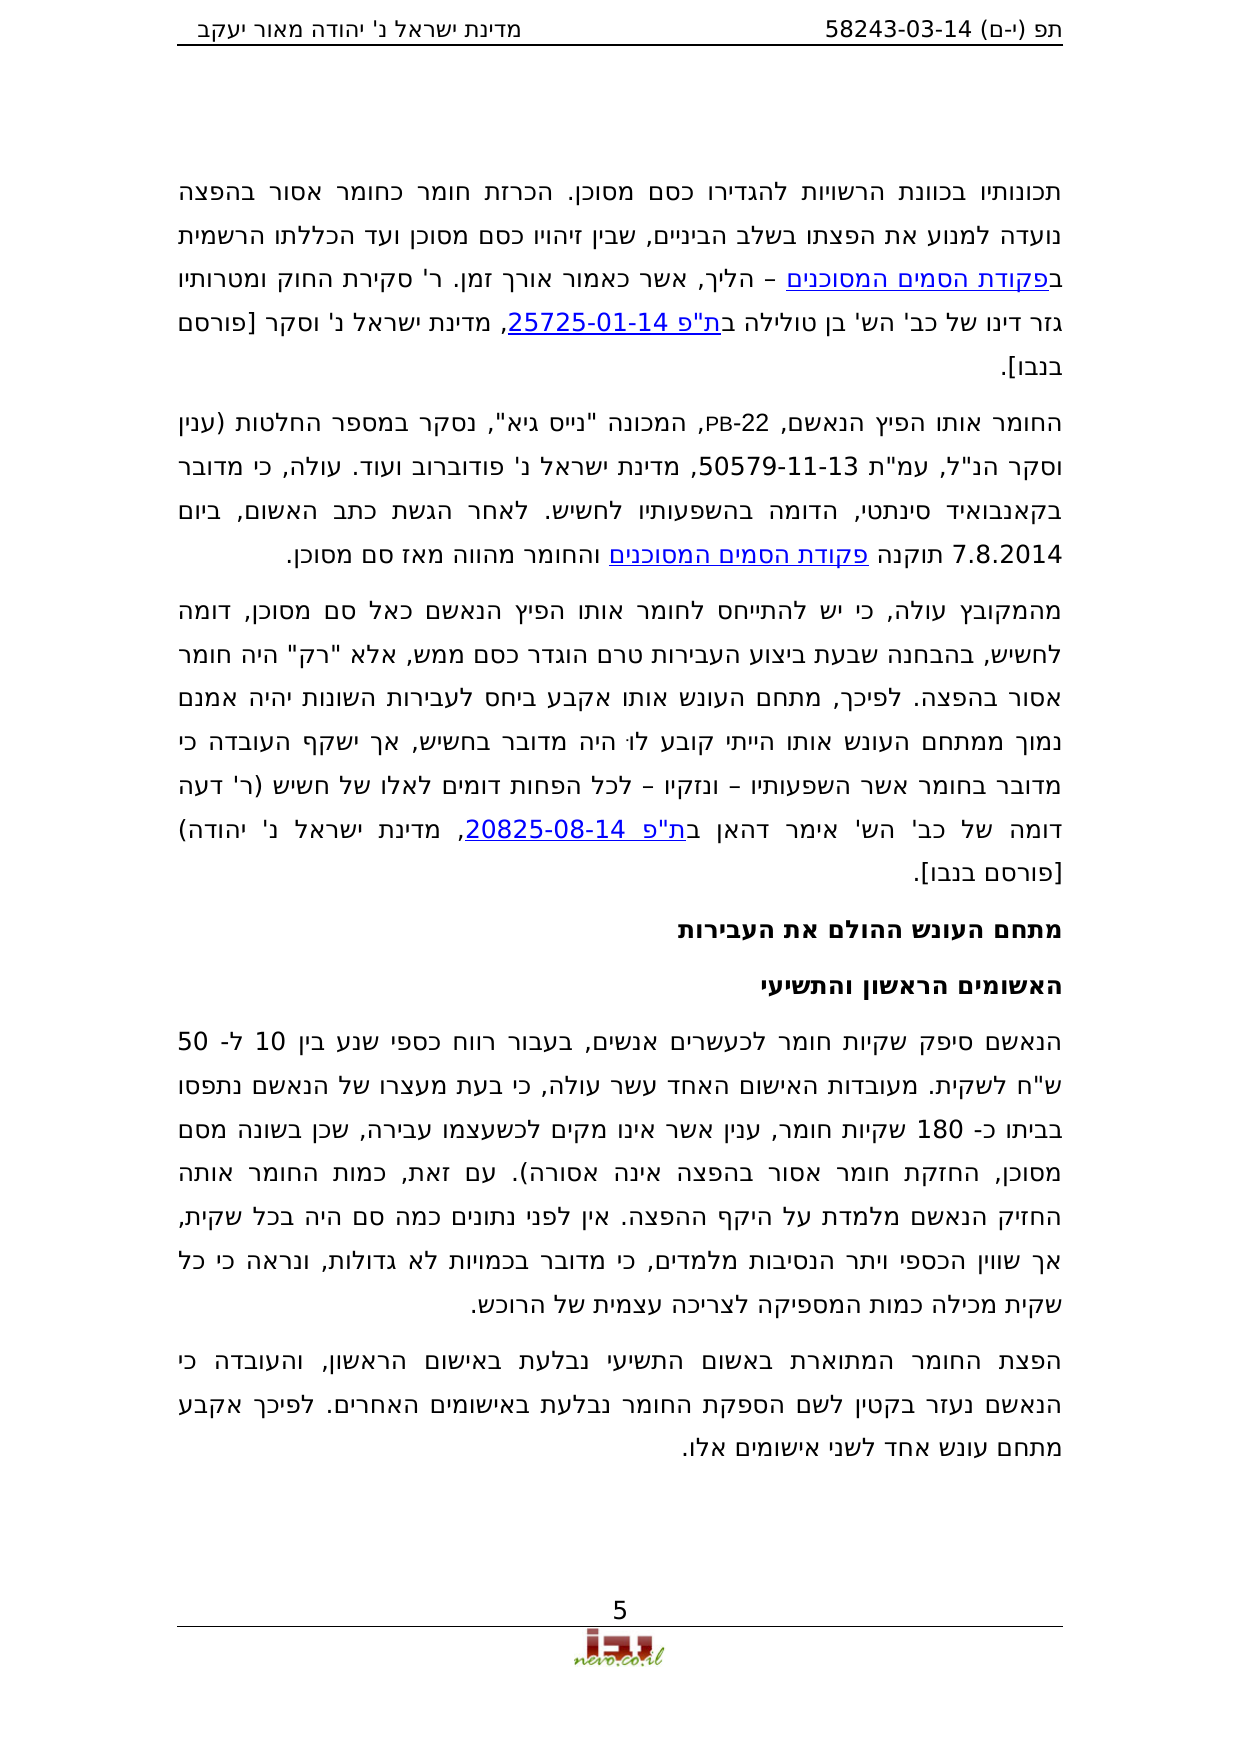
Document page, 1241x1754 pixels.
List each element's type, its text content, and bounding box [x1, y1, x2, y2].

text הנאשם סיפק שקיות חומר לכעשרים אנשים, בעבור רווח כספי שנע בין 10 ל- 50 ש"ח לשקית. מעובדות האישום האחד עשר עולה, כי בעת מעצרו של הנאשם נתפסו בביתו כ- 180 שקיות חומר, ענין אשר אינו מקים לכשעצמו עבירה, שכן בשונה מסם מסוכן, החזקת חומר אסור בהפצה אינה אסורה). עם זאת, כמות החומר אותה החזיק הנאשם מלמדת על היקף ההפצה. אין לפני נתונים כמה סם היה בכל שקית, אך שווין הכספי ויתר הנסיבות מלמדים, כי מדובר בכמויות לא גדולות, ונראה כי כל שקית מכילה כמות המספיקה לצריכה עצמית של הרוכש. [177, 1027, 1063, 1319]
text החומר אותו הפיץ הנאשם, PB-22, המכונה "נייס גיא", נסקר במספר החלטות (ענין וסקר הנ"ל, עמ"ת 50579-11-13, מדינת ישראל נ' פודוברוב ועוד. עולה, כי מדובר בקאנבואיד סינתטי, הדומה בהשפעותיו לחשיש. לאחר הגשת כתב האשום, ביום 7.8.2014 תוקנה פקודת הסמים המסוכנים והחומר מהווה מאז סם מסוכן. [177, 408, 1063, 569]
text הפצת החומר המתוארת באשום התשיעי נבלעת באישום הראשון, והעובדה כי הנאשם נעזר בקטין לשם הספקת החומר נבלעת באישומים האחרים. לפיכך אקבע מתחם עונש אחד לשני אישומים אלו. [177, 1346, 1063, 1463]
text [177, 177, 1063, 381]
text מהמקובץ עולה, כי יש להתייחס לחומר אותו הפיץ הנאשם כאל סם מסוכן, דומה לחשיש, בהבחנה שבעת ביצוע העבירות טרם הוגדר כסם ממש, אלא "רק" היה חומר אסור בהפצה. לפיכך, מתחם העונש אותו אקבע ביחס לעבירות השונות יהיה אמנם נמוך ממתחם העונש אותו הייתי קובע לוּ היה מדובר בחשיש, אך ישקף העובדה כי מדובר בחומר אשר השפעותיו – ונזקיו – לכל הפחות דומים לאלו של חשיש (ר' דעה דומה של כב' הש' אימר דהאן בת"פ 20825-08-14, מדינת ישראל נ' יהודה) [פורסם בנבו]. [177, 596, 1063, 888]
picture [574, 1628, 666, 1667]
text מתחם העונש ההולם את העבירות [177, 915, 1063, 944]
text האשומים הראשון והתשיעי [177, 971, 1063, 1000]
